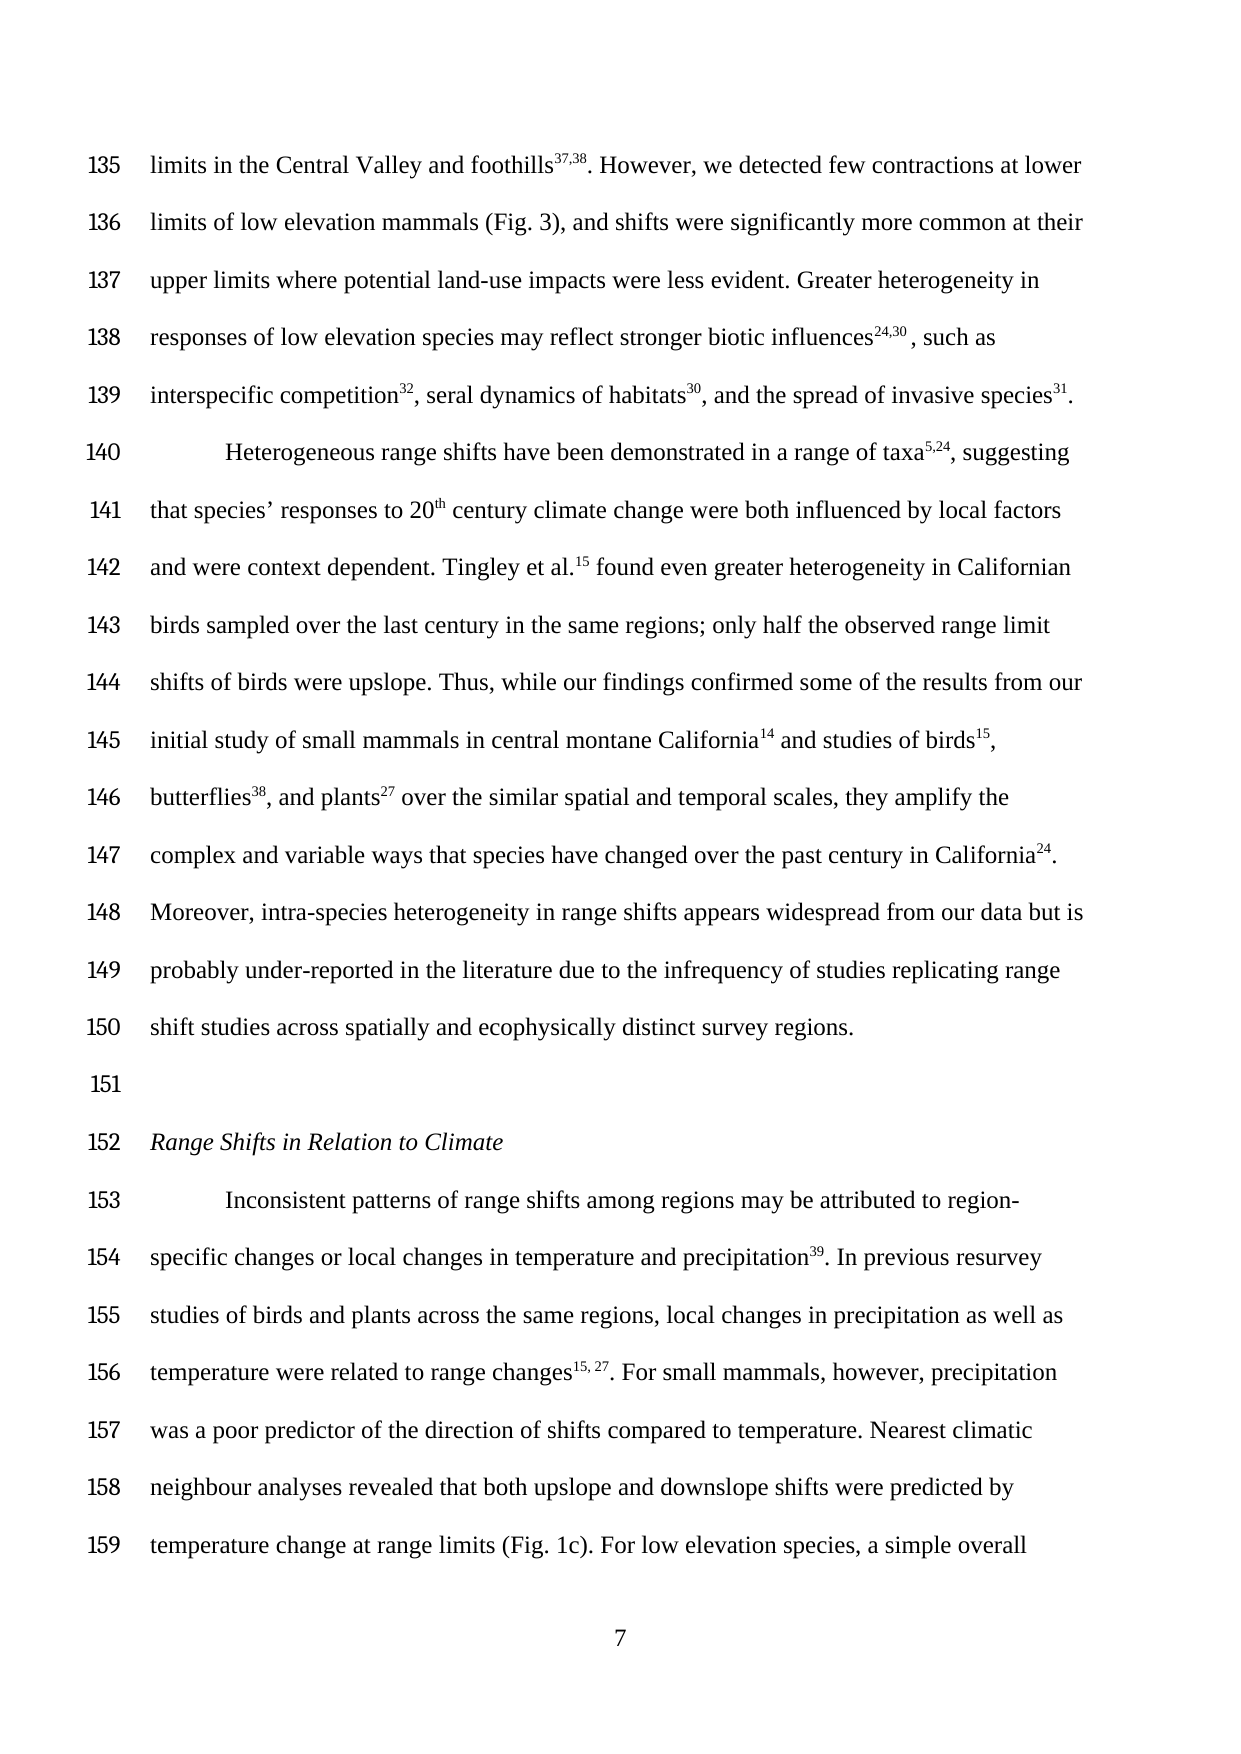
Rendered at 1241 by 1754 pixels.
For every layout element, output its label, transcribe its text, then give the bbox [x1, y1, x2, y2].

text Range Shifts in Relation to Climate [150, 1127, 1090, 1156]
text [150, 1185, 1090, 1559]
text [150, 150, 1090, 409]
text Heterogeneous range shifts have been demonstrated in a range of taxa5,24, suggesting that species’ responses to 20th century climate change were both influenced by local factors and were context dependent. Tingley et al.15 found even greater heterogeneity in Californian birds sampled over the last century in the same regions; only half the observed range limit shifts of birds were upslope. Thus, while our findings confirmed some of the results from our initial study of small mammals in central montane California14 and studies of birds15, butterflies38, and plants27 over the similar spatial and temporal scales, they amplify the complex and variable ways that species have changed over the past century in California24. Moreover, intra-species heterogeneity in range shifts appears widespread from our data but is probably under-reported in the literature due to the infrequency of studies replicating range shift studies across spatially and ecophysically distinct survey regions. [150, 437, 1090, 1041]
